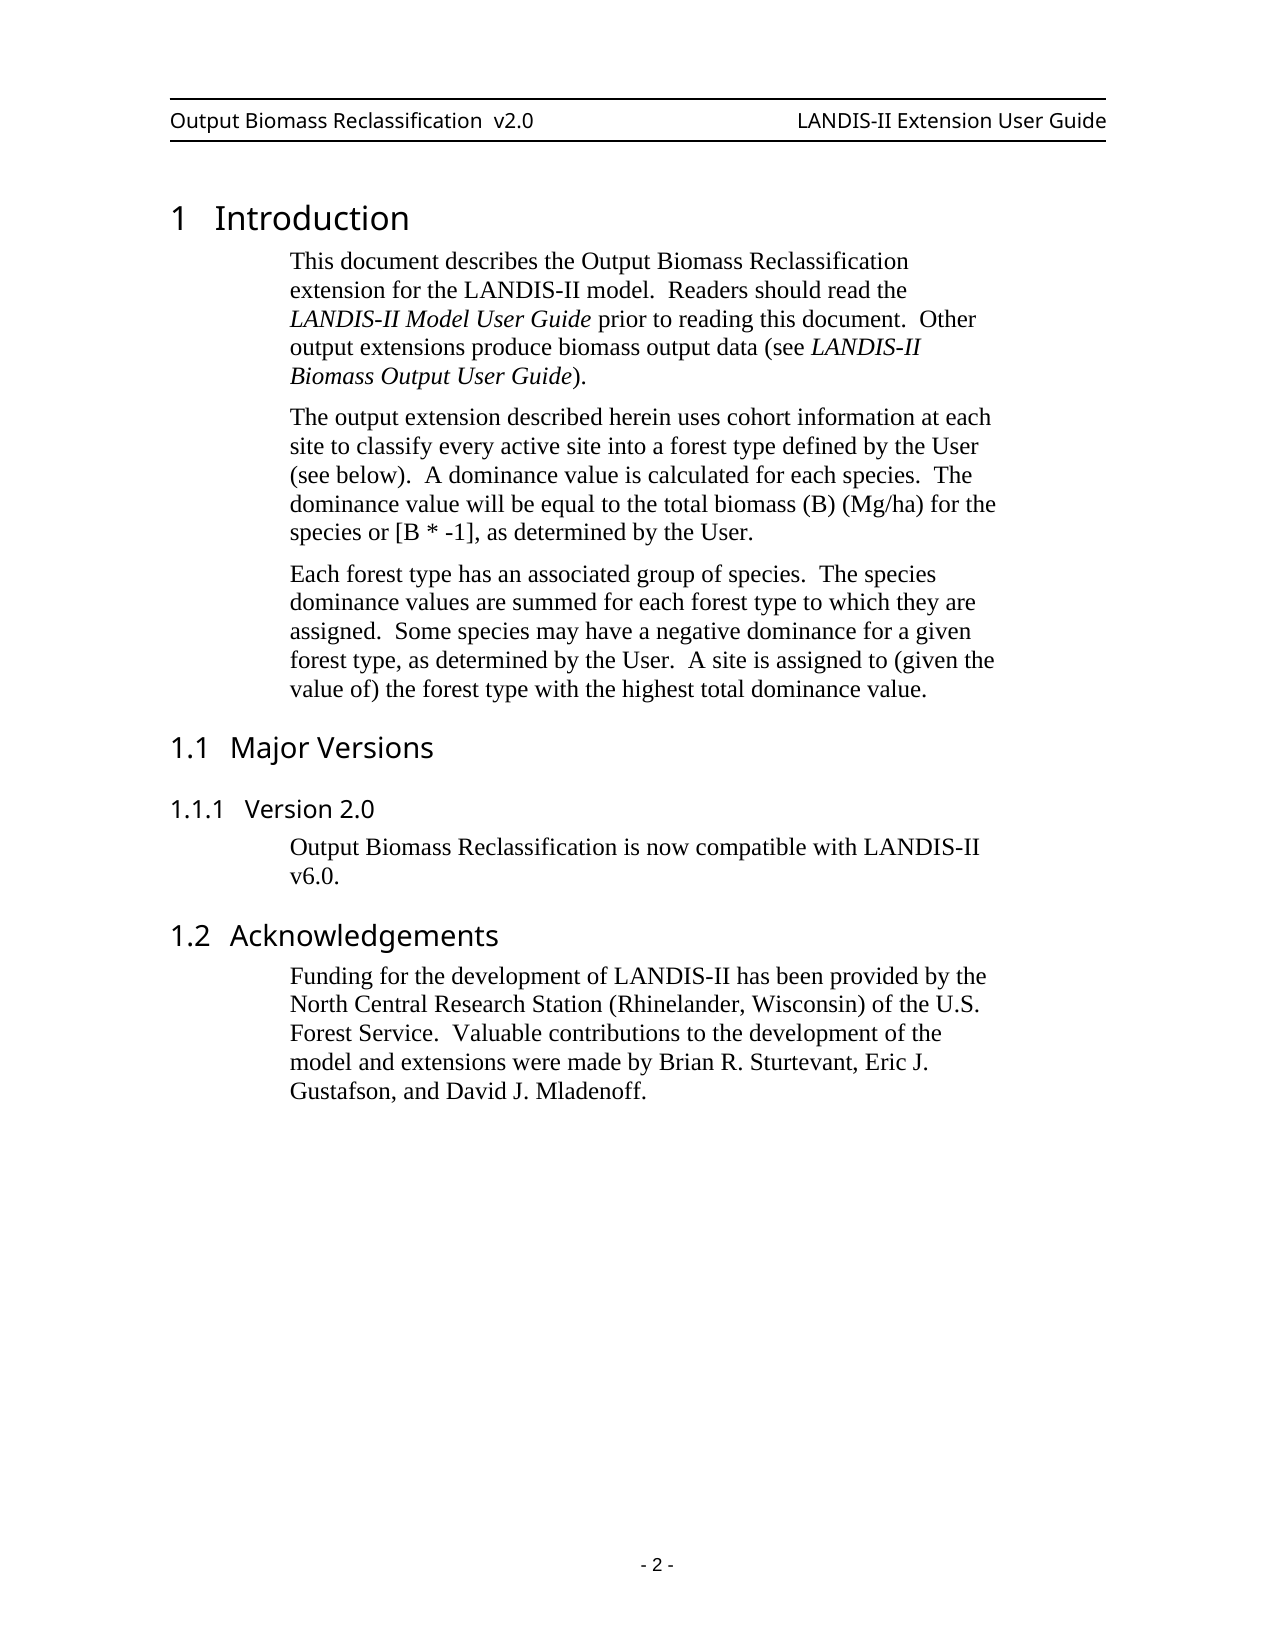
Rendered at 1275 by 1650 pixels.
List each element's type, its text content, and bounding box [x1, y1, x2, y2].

text This document describes the Output Biomass Reclassification extension for the LANDIS-II model. Readers should read the LANDIS-II Model User Guide prior to reading this document. Other output extensions produce biomass output data (see LANDIS-II Biomass Output User Guide). [289, 246, 1001, 390]
subtitle Introduction [169, 194, 1106, 240]
subtitle Acknowledgements [169, 915, 1106, 954]
text Output Biomass Reclassification is now compatible with LANDIS-II v6.0. [289, 832, 1001, 890]
text Each forest type has an associated group of species. The species dominance values are summed for each forest type to which they are assigned. Some species may have a negative dominance for a given forest type, as determined by the User. A site is assigned to (given the value of) the forest type with the highest total dominance value. [289, 559, 1001, 702]
subtitle Version 2.0 [169, 792, 1106, 826]
subtitle Major Versions [169, 727, 1106, 767]
text Funding for the development of LANDIS-II has been provided by the North Central Research Station (Rhinelander, Wisconsin) of the U.S. Forest Service. Valuable contributions to the development of the model and extensions were made by Brian R. Sturtevant, Eric J. Gustafson, and David J. Mladenoff. [289, 961, 1001, 1104]
text The output extension described herein uses cohort information at each site to classify every active site into a forest type defined by the User (see below). A dominance value is calculated for each species. The dominance value will be equal to the total biomass (B) (Mg/ha) for the species or [B * -1], as determined by the User. [289, 402, 1001, 546]
